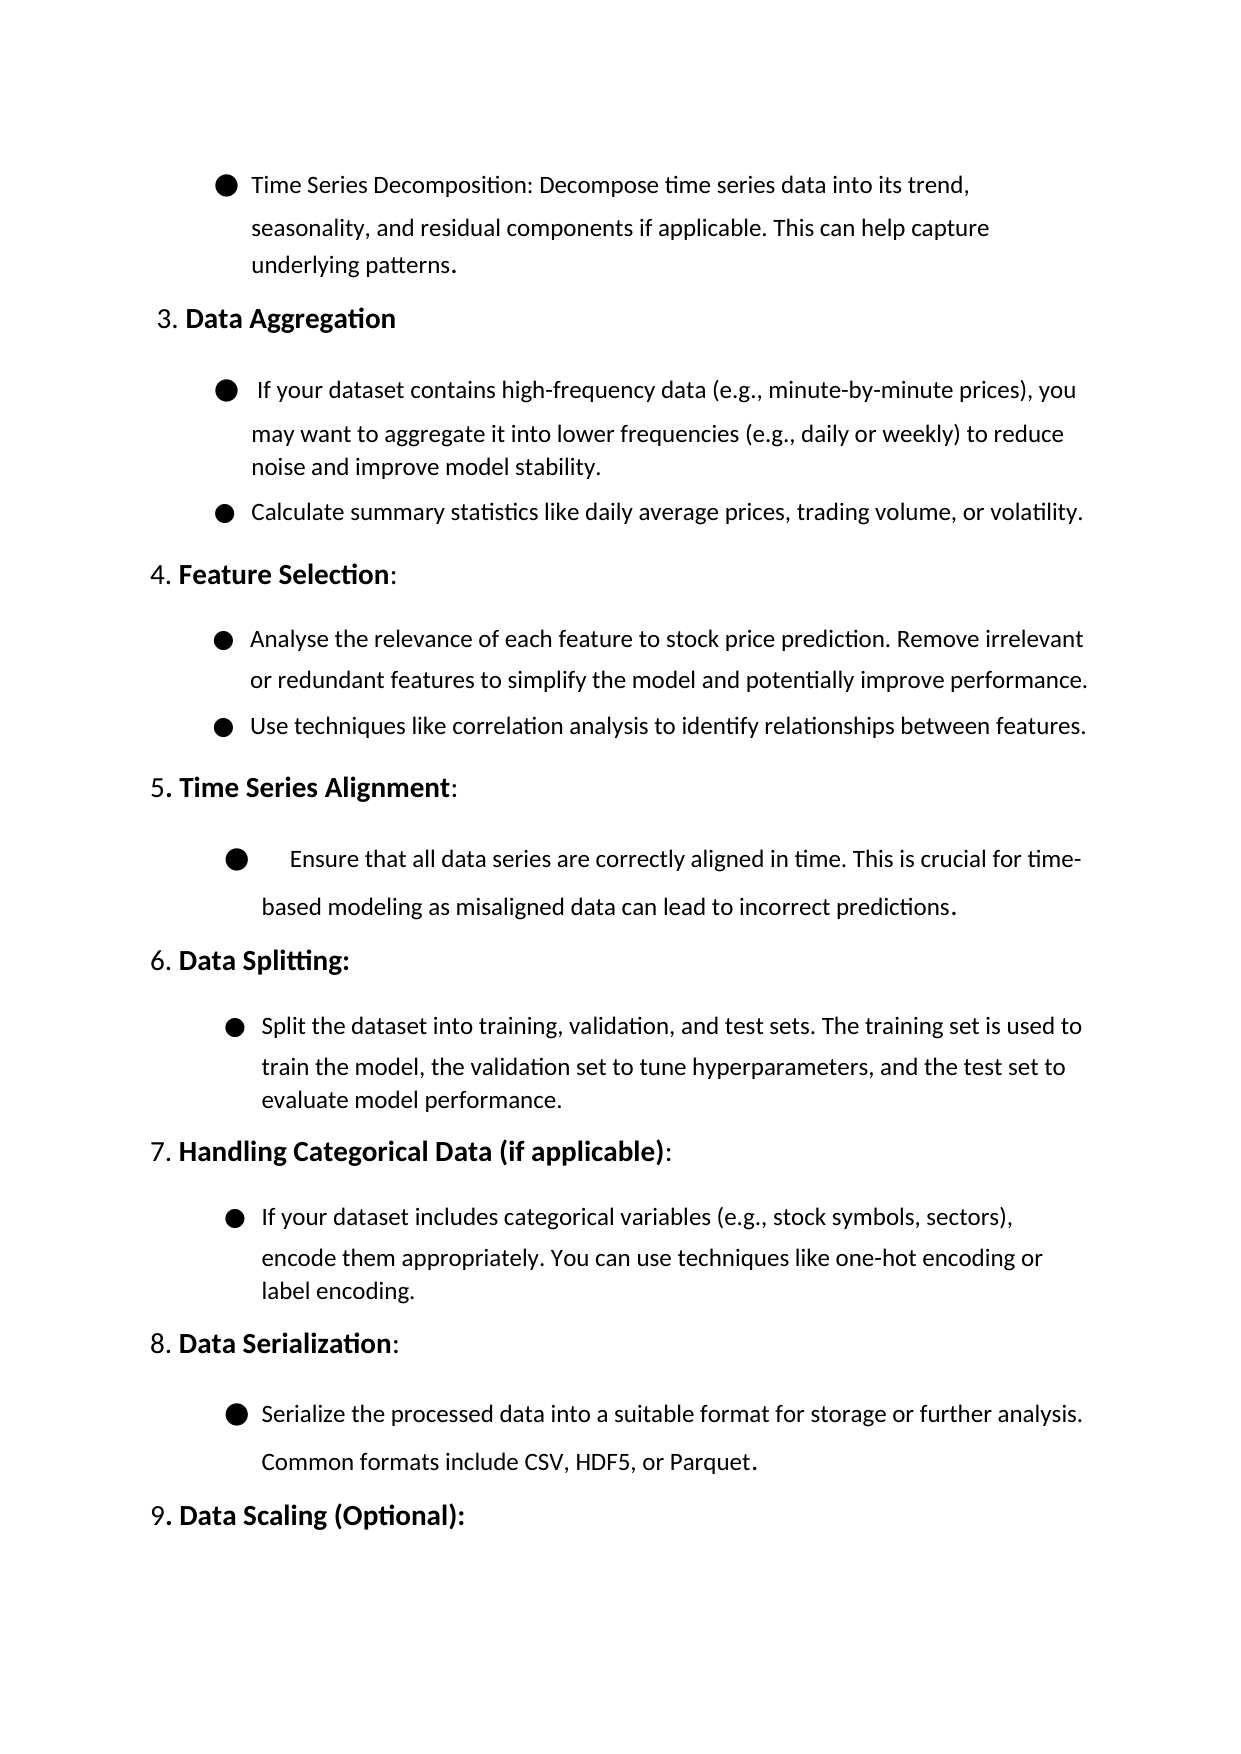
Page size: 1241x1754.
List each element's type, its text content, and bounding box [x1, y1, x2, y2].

list If your dataset includes categorical variables (e.g., stock symbols, sectors), encode them appropriately. You can use techniques like one-hot encoding or label encoding. [224, 1188, 1090, 1306]
list Ensure that all data series are correctly aligned in time. This is crucial for time-based modeling as misaligned data can lead to incorrect predictions. [224, 824, 1090, 923]
list Use techniques like correlation analysis to identify relationships between features. [212, 697, 1090, 749]
text 5. Time Series Alignment: [150, 769, 1090, 805]
list Time Series Decomposition: Decompose time series data into its trend, seasonality, and residual components if applicable. This can help capture underlying patterns. [214, 150, 1090, 281]
list Split the dataset into training, validation, and test sets. The training set is used to train the model, the validation set to tune hyperparameters, and the test set to evaluate model performance. [224, 997, 1090, 1114]
list If your dataset contains high-frequency data (e.g., minute-by-minute prices), you may want to aggregate it into lower frequencies (e.g., daily or weekly) to reduce noise and improve model stability. [214, 356, 1090, 481]
text 4. Feature Selection: [150, 556, 1090, 591]
text 8. Data Serialization: [150, 1325, 1090, 1360]
text 3. Data Aggregation [150, 301, 1090, 336]
text 9. Data Scaling (Optional): [150, 1497, 1090, 1533]
list Analyse the relevance of each feature to stock price prediction. Remove irrelevant or redundant features to simplify the model and potentially improve performance. [212, 611, 1090, 695]
list Serialize the processed data into a suitable format for storage or further analysis. Common formats include CSV, HDF5, or Parquet. [224, 1380, 1090, 1478]
list Calculate summary statistics like daily average prices, trading volume, or volatility. [214, 484, 1090, 535]
text 6. Data Splitting: [150, 942, 1090, 978]
text 7. Handling Categorical Data (if applicable): [150, 1133, 1090, 1169]
